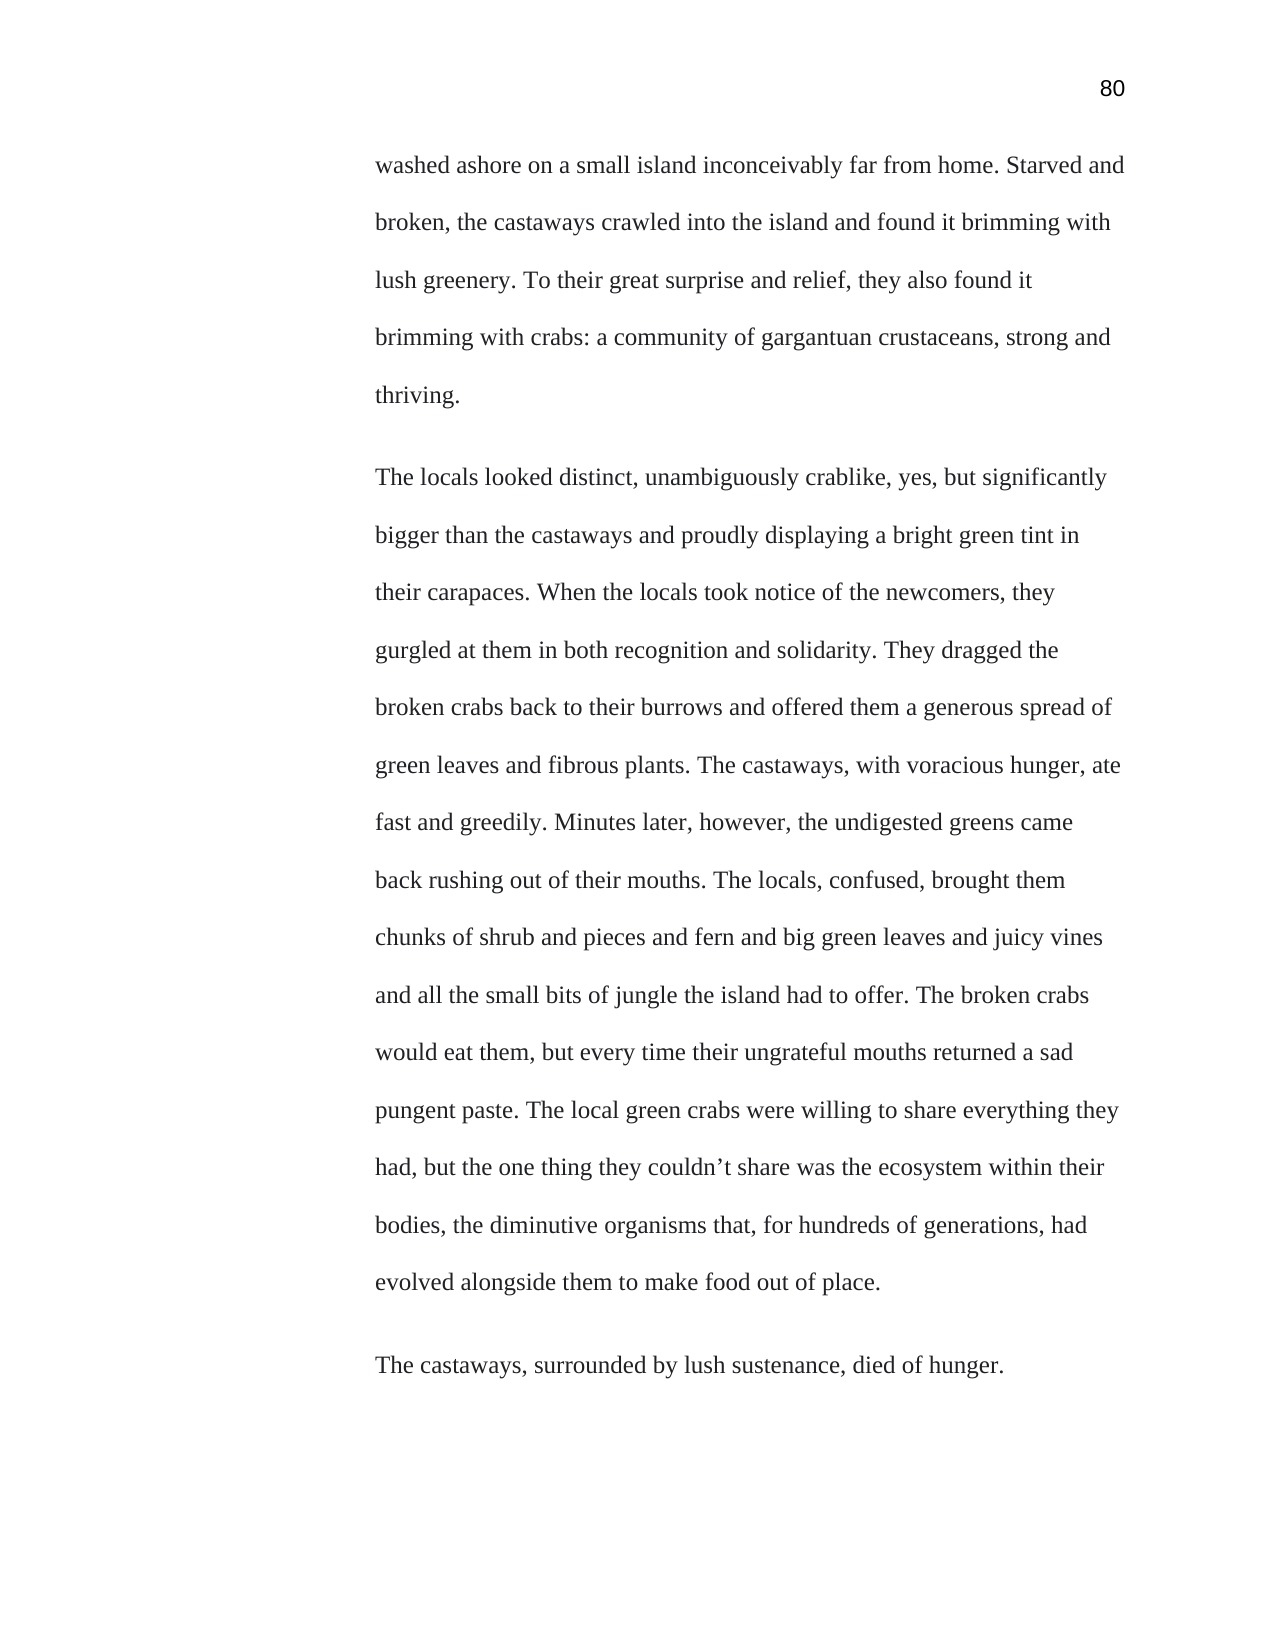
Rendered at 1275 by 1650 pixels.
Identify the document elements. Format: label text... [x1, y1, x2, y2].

text The castaways, surrounded by lush sustenance, died of hunger. [375, 1350, 1125, 1379]
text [375, 150, 1125, 409]
text The locals looked distinct, unambiguously crablike, yes, but significantly bigger than the castaways and proudly displaying a bright green tint in their carapaces. When the locals took notice of the newcomers, they gurgled at them in both recognition and solidarity. They dragged the broken crabs back to their burrows and offered them a generous spread of green leaves and fibrous plants. The castaways, with voracious hunger, ate fast and greedily. Minutes later, however, the undigested greens came back rushing out of their mouths. The locals, confused, brought them chunks of shrub and pieces and fern and big green leaves and juicy vines and all the small bits of jungle the island had to offer. The broken crabs would eat them, but every time their ungrateful mouths returned a sad pungent paste. The local green crabs were willing to share everything they had, but the one thing they couldn’t share was the ecosystem within their bodies, the diminutive organisms that, for hundreds of generations, had evolved alongside them to make food out of place. [375, 462, 1125, 1296]
